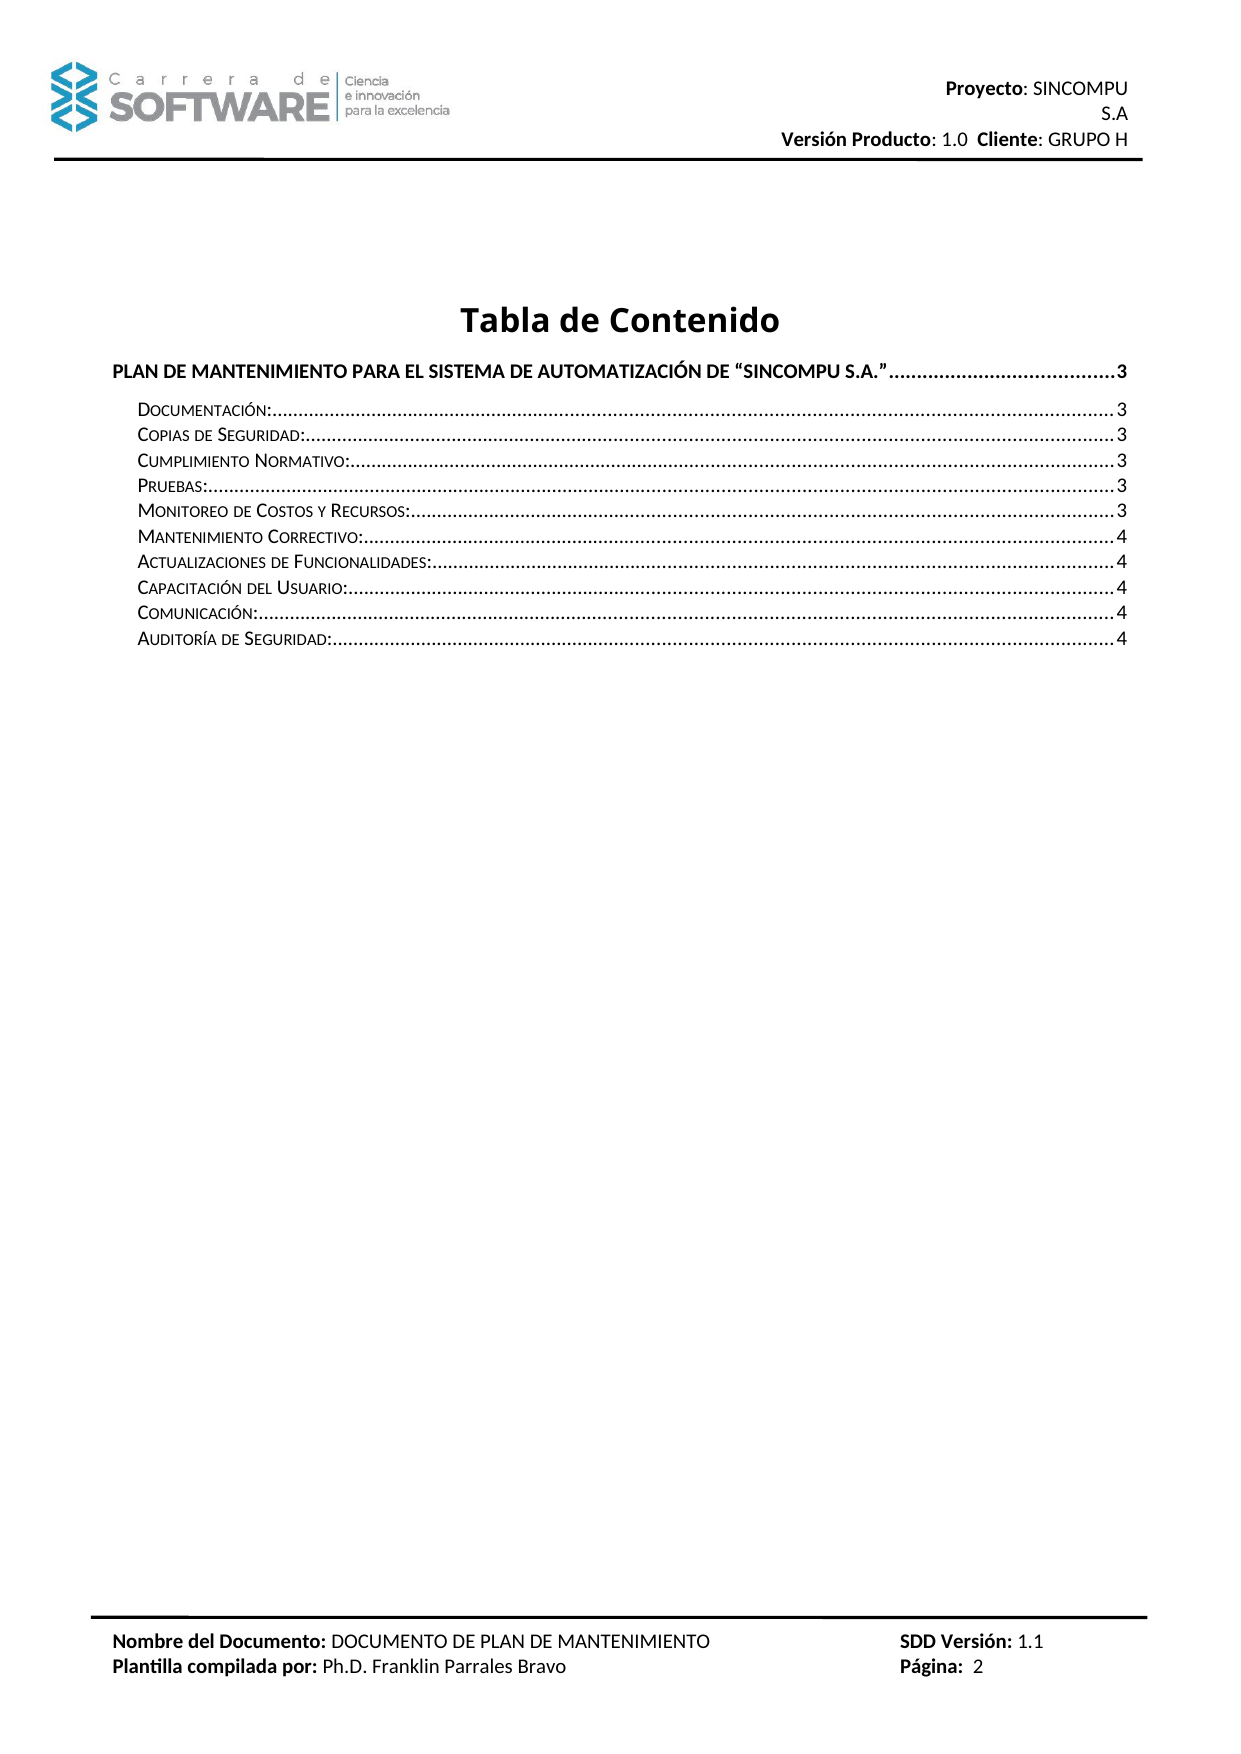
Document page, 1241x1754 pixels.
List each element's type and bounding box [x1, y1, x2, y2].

picture [41, 46, 455, 154]
